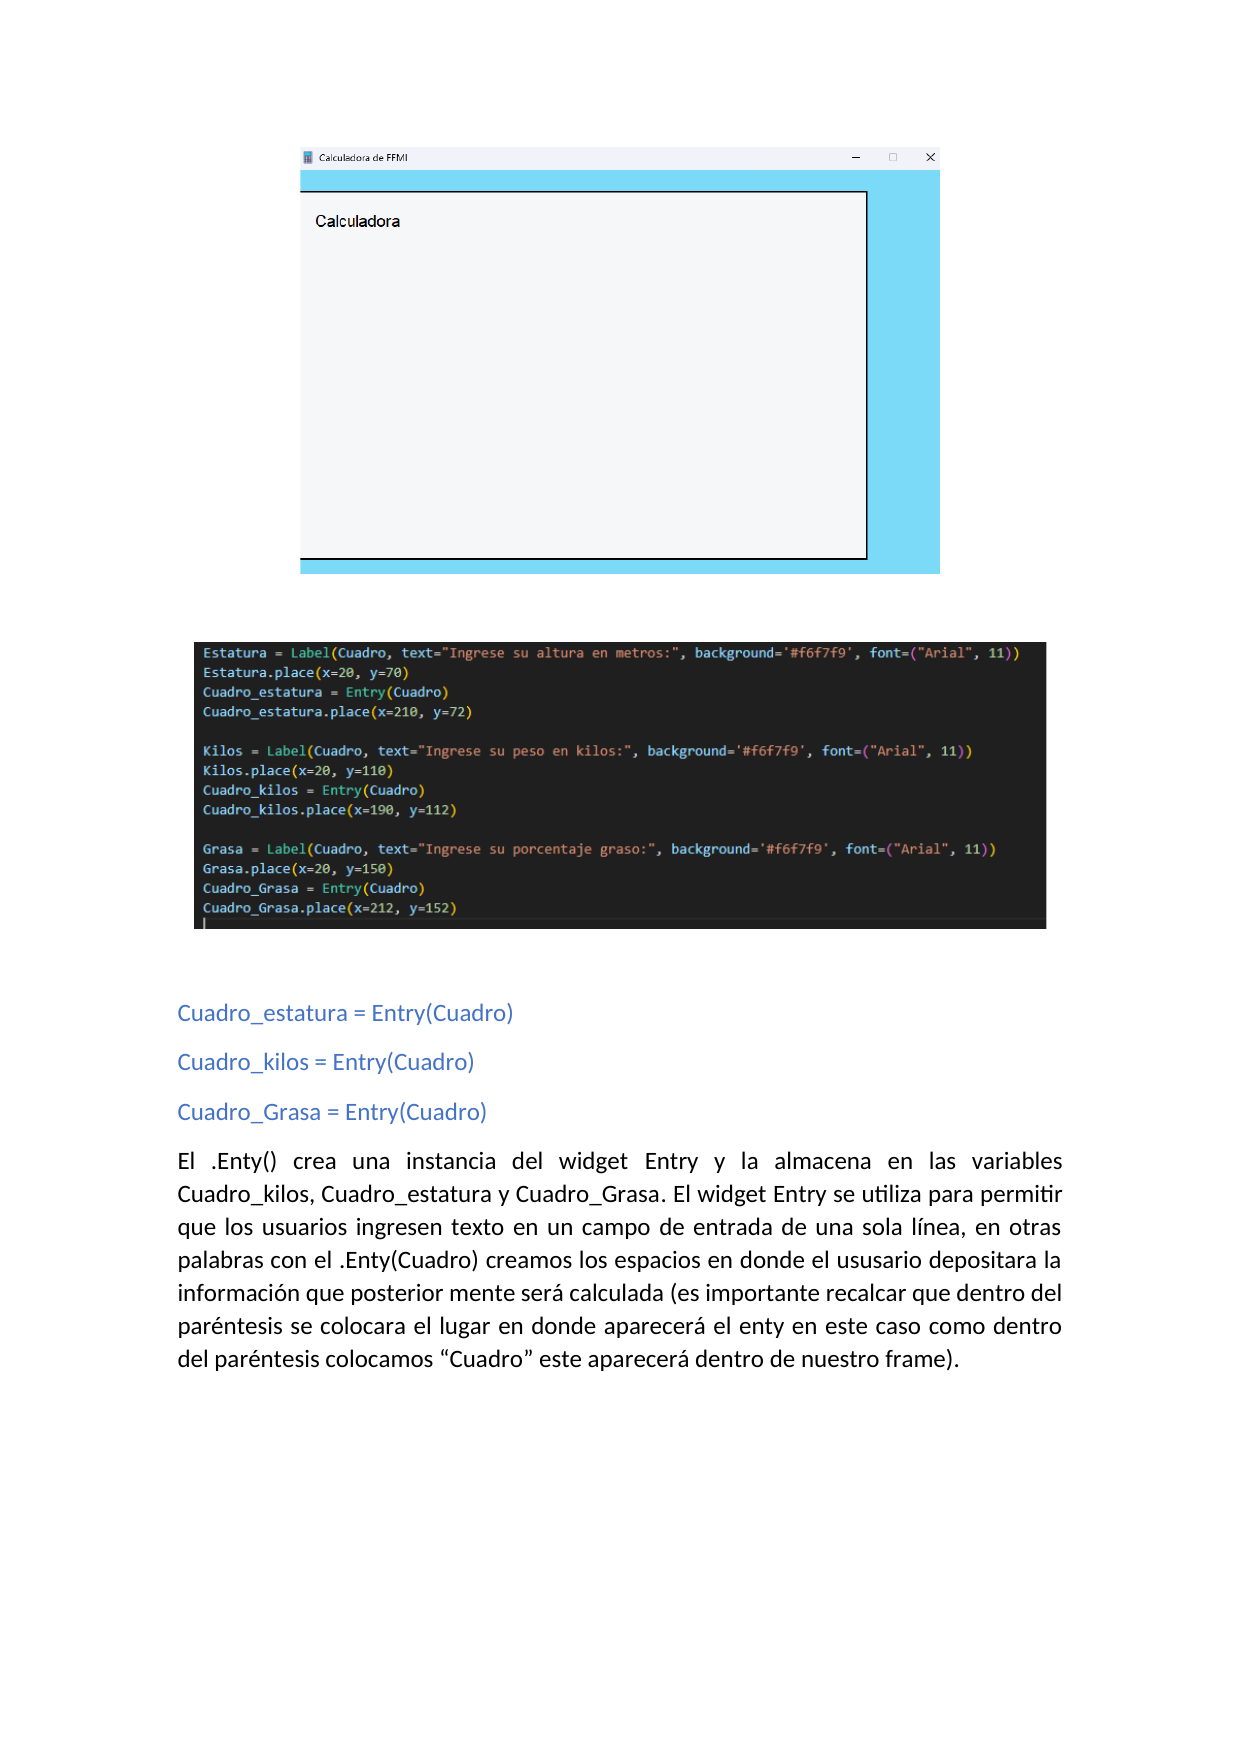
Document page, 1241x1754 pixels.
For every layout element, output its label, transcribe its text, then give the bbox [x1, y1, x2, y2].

text Cuadro_Grasa = Entry(Cuadro) [177, 1096, 1063, 1126]
picture [194, 642, 1047, 929]
text Cuadro_kilos = Entry(Cuadro) [177, 1046, 1063, 1077]
picture [300, 147, 940, 574]
text Cuadro_estatura = Entry(Cuadro) [177, 997, 1063, 1027]
text El .Enty() crea una instancia del widget Entry y la almacena en las variables Cuadro_kilos, Cuadro_estatura y Cuadro_Grasa. El widget Entry se utiliza para permitir que los usuarios ingresen texto en un campo de entrada de una sola línea, en otras palabras con el .Enty(Cuadro) creamos los espacios en donde el ususario depositara la información que posterior mente será calculada (es importante recalcar que dentro del paréntesis se colocara el lugar en donde aparecerá el enty en este caso como dentro del paréntesis colocamos “Cuadro” este aparecerá dentro de nuestro frame). [177, 1146, 1063, 1373]
